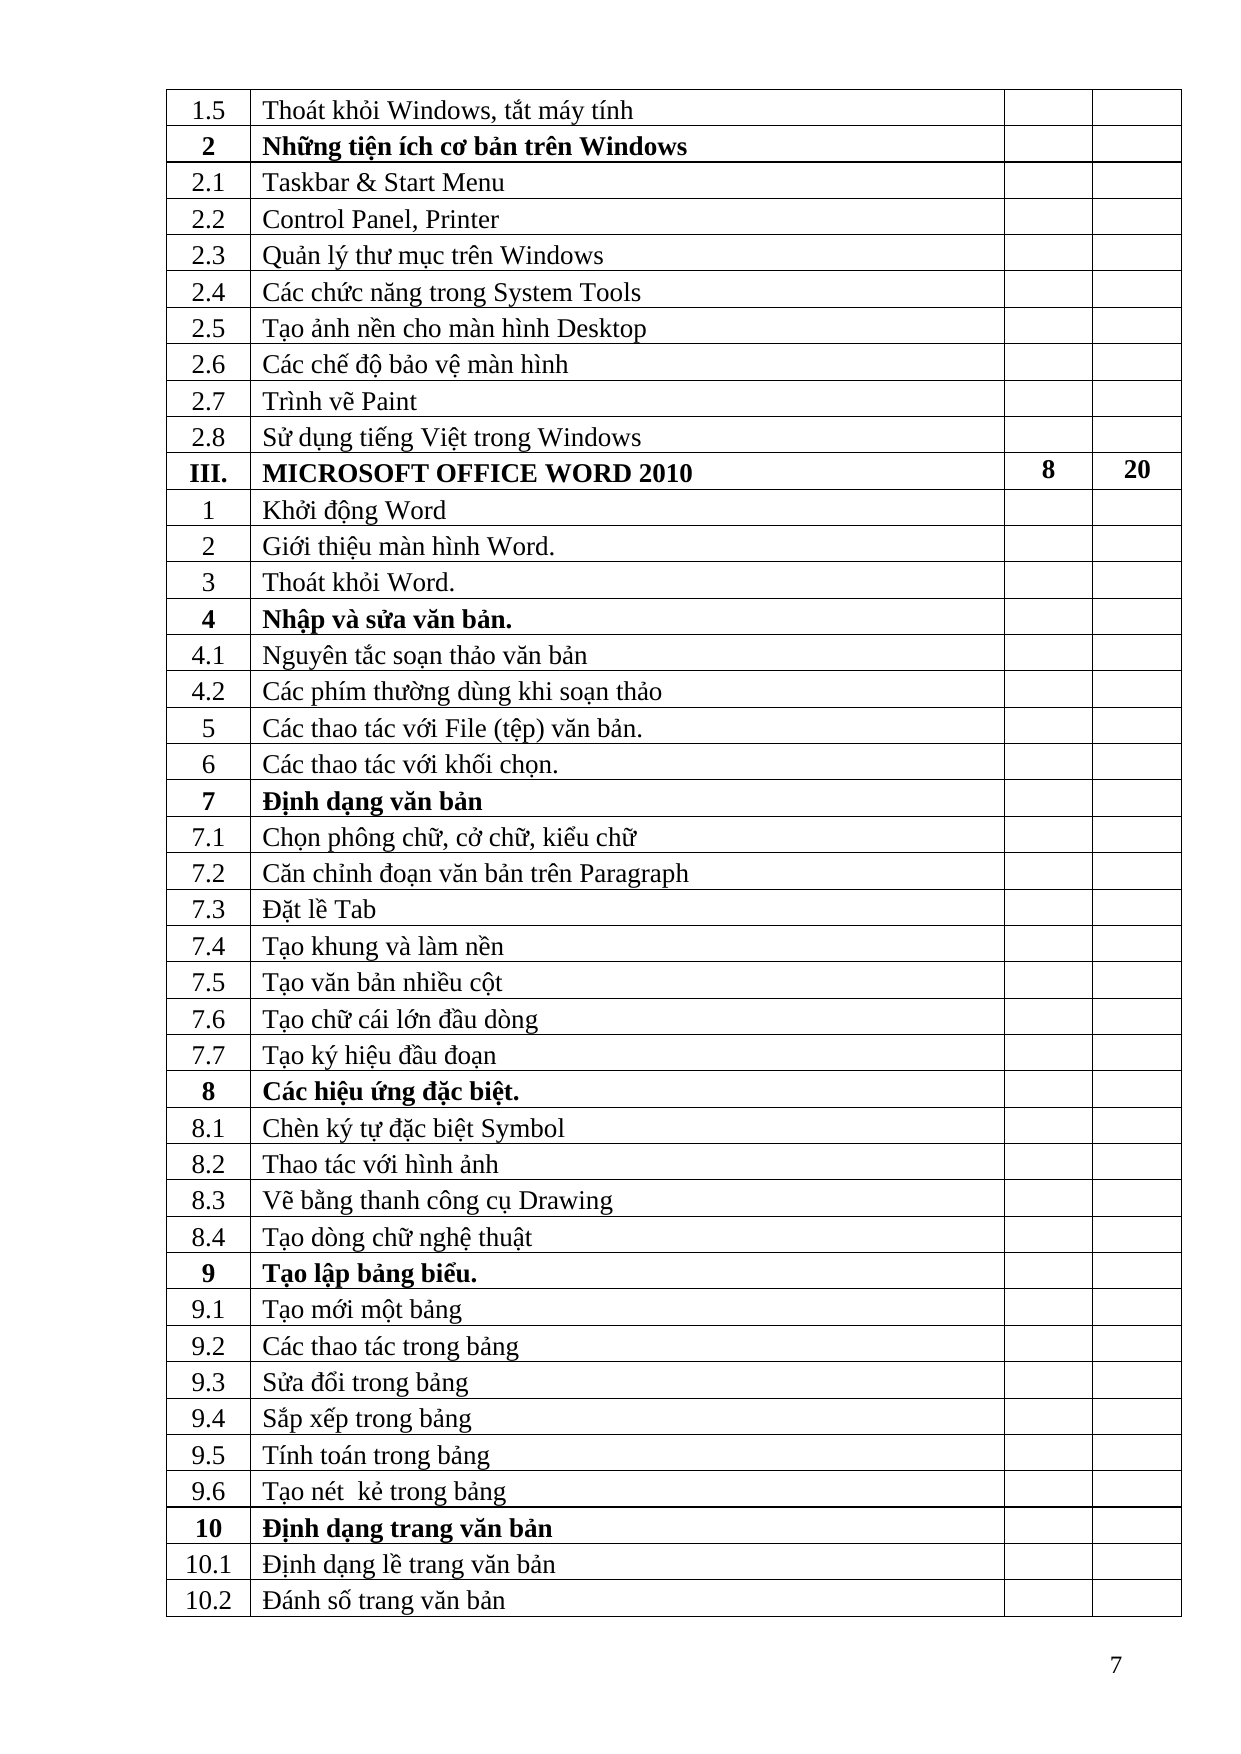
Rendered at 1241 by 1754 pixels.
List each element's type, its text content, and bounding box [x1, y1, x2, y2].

table_cell [1093, 163, 1181, 198]
table_cell [1093, 490, 1181, 525]
table_cell [1093, 962, 1181, 997]
table_cell 7 [167, 780, 250, 816]
table_cell [1005, 1289, 1092, 1325]
table_cell Khởi động Word [251, 490, 1004, 525]
table_cell [1093, 744, 1181, 779]
table_cell 1.5 [167, 90, 250, 125]
table_cell 8 [167, 1071, 250, 1107]
table_cell [1005, 381, 1092, 416]
table_cell Các thao tác với khối chọn. [251, 744, 1004, 779]
table_cell [1093, 308, 1181, 343]
table_cell [1093, 381, 1181, 416]
table_cell [1093, 890, 1181, 925]
table_cell [1093, 999, 1181, 1034]
table_cell Vẽ bằng thanh công cụ Drawing [251, 1180, 1004, 1216]
table_cell 7.6 [167, 999, 250, 1034]
table_cell Thoát khỏi Word. [251, 562, 1004, 598]
table_cell [1093, 199, 1181, 234]
table_cell Taskbar & Start Menu [251, 163, 1004, 198]
table_cell 3 [167, 562, 250, 598]
table_cell [1093, 1253, 1181, 1288]
table_cell Sắp xếp trong bảng [251, 1399, 1004, 1434]
table_cell [1005, 635, 1092, 670]
table_cell [1093, 1508, 1181, 1543]
table_cell [1093, 235, 1181, 270]
table_cell [1093, 1362, 1181, 1397]
table_cell Căn chỉnh đoạn văn bản trên Paragraph [251, 853, 1004, 888]
table_cell 4.2 [167, 671, 250, 707]
table_cell [1093, 1471, 1181, 1506]
table_cell [1005, 1035, 1092, 1070]
table_cell Các phím thường dùng khi soạn thảo [251, 671, 1004, 707]
table_cell [1093, 344, 1181, 379]
table_cell 9 [167, 1253, 250, 1288]
table_cell [1005, 671, 1092, 707]
table_cell 7.4 [167, 926, 250, 961]
table_cell Định dạng lề trang văn bản [251, 1544, 1004, 1579]
table_cell 2.3 [167, 235, 250, 270]
table_cell Tạo ảnh nền cho màn hình Desktop [251, 308, 1004, 343]
table_cell Định dạng văn bản [251, 780, 1004, 816]
table_cell [1005, 1180, 1092, 1216]
table_cell [1093, 1144, 1181, 1179]
table_cell [1005, 199, 1092, 234]
table_cell [1093, 1071, 1181, 1107]
table_cell Thoát khỏi Windows, tắt máy tính [251, 90, 1004, 125]
table_cell 6 [167, 744, 250, 779]
table_cell [1093, 1435, 1181, 1470]
table_cell Giới thiệu màn hình Word. [251, 526, 1004, 561]
table_cell [1093, 1399, 1181, 1434]
table_cell [1005, 126, 1092, 161]
table_cell [1005, 890, 1092, 925]
table_cell 9.5 [167, 1435, 250, 1470]
table_cell [1093, 526, 1181, 561]
table_cell Thao tác với hình ảnh [251, 1144, 1004, 1179]
table_cell Tạo mới một bảng [251, 1289, 1004, 1325]
table_cell [1093, 1180, 1181, 1216]
table_cell [1005, 1580, 1092, 1616]
table_cell 5 [167, 708, 250, 743]
table_cell [1005, 1217, 1092, 1252]
table_cell Tạo văn bản nhiều cột [251, 962, 1004, 997]
table_cell Sửa đổi trong bảng [251, 1362, 1004, 1397]
table_cell [1093, 671, 1181, 707]
table_cell [1093, 635, 1181, 670]
table_cell [1093, 271, 1181, 307]
table_cell 9.1 [167, 1289, 250, 1325]
table_cell 2.8 [167, 417, 250, 452]
table_cell Tạo nét kẻ trong bảng [251, 1471, 1004, 1506]
table_cell 2 [167, 126, 250, 161]
table_cell Tạo chữ cái lớn đầu dòng [251, 999, 1004, 1034]
table_cell [1005, 1108, 1092, 1143]
table_cell 4 [167, 599, 250, 634]
table_cell [1005, 271, 1092, 307]
table_cell 9.2 [167, 1326, 250, 1361]
table_cell [1093, 599, 1181, 634]
table_cell 7.1 [167, 817, 250, 852]
table_cell Quản lý thư mục trên Windows [251, 235, 1004, 270]
table_cell 9.6 [167, 1471, 250, 1506]
table_cell [1005, 853, 1092, 888]
table_cell [1093, 1580, 1181, 1616]
table_cell 2.2 [167, 199, 250, 234]
table_cell 8.4 [167, 1217, 250, 1252]
table_cell [1093, 126, 1181, 161]
table_cell [1093, 1108, 1181, 1143]
table_cell Các thao tác với File (tệp) văn bản. [251, 708, 1004, 743]
table_cell [1093, 1289, 1181, 1325]
table_cell 2.5 [167, 308, 250, 343]
table_cell 4.1 [167, 635, 250, 670]
table_cell Sử dụng tiếng Việt trong Windows [251, 417, 1004, 452]
table_cell [1005, 926, 1092, 961]
table_cell 8 [1005, 453, 1092, 488]
table_cell [1005, 308, 1092, 343]
table_cell 2.1 [167, 163, 250, 198]
table_cell [1005, 90, 1092, 125]
table_cell [1093, 1326, 1181, 1361]
table_cell [1005, 526, 1092, 561]
table_cell [1005, 1508, 1092, 1543]
table_cell [1005, 744, 1092, 779]
table_cell [1005, 1362, 1092, 1397]
table_cell [1005, 1326, 1092, 1361]
table_cell 8.2 [167, 1144, 250, 1179]
table_cell 2 [167, 526, 250, 561]
table_cell Các thao tác trong bảng [251, 1326, 1004, 1361]
table_cell 7.5 [167, 962, 250, 997]
table_cell [1005, 780, 1092, 816]
table_cell [1005, 999, 1092, 1034]
table_cell 9.4 [167, 1399, 250, 1434]
table_cell 10.1 [167, 1544, 250, 1579]
table_cell III. [167, 453, 250, 488]
table_cell [1093, 817, 1181, 852]
table_cell [1005, 1471, 1092, 1506]
table_cell 2.6 [167, 344, 250, 379]
table_cell [1093, 708, 1181, 743]
table_cell [1005, 344, 1092, 379]
table_cell 7.7 [167, 1035, 250, 1070]
table_cell Chọn phông chữ, cở chữ, kiểu chữ [251, 817, 1004, 852]
table_cell Tạo dòng chữ nghệ thuật [251, 1217, 1004, 1252]
table_cell Tạo ký hiệu đầu đoạn [251, 1035, 1004, 1070]
table_cell [1093, 780, 1181, 816]
table_cell Những tiện ích cơ bản trên Windows [251, 126, 1004, 161]
table_cell Định dạng trang văn bản [251, 1508, 1004, 1543]
table_cell [1093, 417, 1181, 452]
table_cell Nguyên tắc soạn thảo văn bản [251, 635, 1004, 670]
table_cell Các chức năng trong System Tools [251, 271, 1004, 307]
table_cell MICROSOFT OFFICE WORD 2010 [251, 453, 1004, 488]
table_cell [1093, 853, 1181, 888]
table_cell Trình vẽ Paint [251, 381, 1004, 416]
table_cell [1005, 1435, 1092, 1470]
table_cell 2.7 [167, 381, 250, 416]
table_cell Các chế độ bảo vệ màn hình [251, 344, 1004, 379]
table_cell [1093, 1217, 1181, 1252]
table_cell [1005, 599, 1092, 634]
table_cell Đánh số trang văn bản [251, 1580, 1004, 1616]
table_cell [1005, 1253, 1092, 1288]
table_cell Tạo lập bảng biểu. [251, 1253, 1004, 1288]
table_cell Tính toán trong bảng [251, 1435, 1004, 1470]
table_cell 8.3 [167, 1180, 250, 1216]
table_cell 20 [1093, 453, 1181, 488]
table_cell Control Panel, Printer [251, 199, 1004, 234]
table_cell [1005, 1399, 1092, 1434]
table_cell 8.1 [167, 1108, 250, 1143]
table_cell [1005, 235, 1092, 270]
table_cell 10 [167, 1508, 250, 1543]
table_cell [1093, 926, 1181, 961]
table_cell [1005, 562, 1092, 598]
table_cell 7.3 [167, 890, 250, 925]
table_cell 9.3 [167, 1362, 250, 1397]
table_cell Nhập và sửa văn bản. [251, 599, 1004, 634]
table_cell [1005, 1071, 1092, 1107]
table_cell [1005, 962, 1092, 997]
table_cell Các hiệu ứng đặc biệt. [251, 1071, 1004, 1107]
table_cell [1093, 90, 1181, 125]
table_cell [1005, 163, 1092, 198]
table_cell Chèn ký tự đặc biệt Symbol [251, 1108, 1004, 1143]
table_cell [1005, 1544, 1092, 1579]
table_cell 10.2 [167, 1580, 250, 1616]
table_cell Đặt lề Tab [251, 890, 1004, 925]
table_cell 1 [167, 490, 250, 525]
table_cell 7.2 [167, 853, 250, 888]
table_cell [1005, 417, 1092, 452]
table_cell [1005, 490, 1092, 525]
table_cell Tạo khung và làm nền [251, 926, 1004, 961]
table_cell [1005, 708, 1092, 743]
table_cell [1093, 1035, 1181, 1070]
table_cell [1005, 817, 1092, 852]
table_cell [1093, 1544, 1181, 1579]
table_cell [1093, 562, 1181, 598]
table_cell [1005, 1144, 1092, 1179]
table_cell 2.4 [167, 271, 250, 307]
